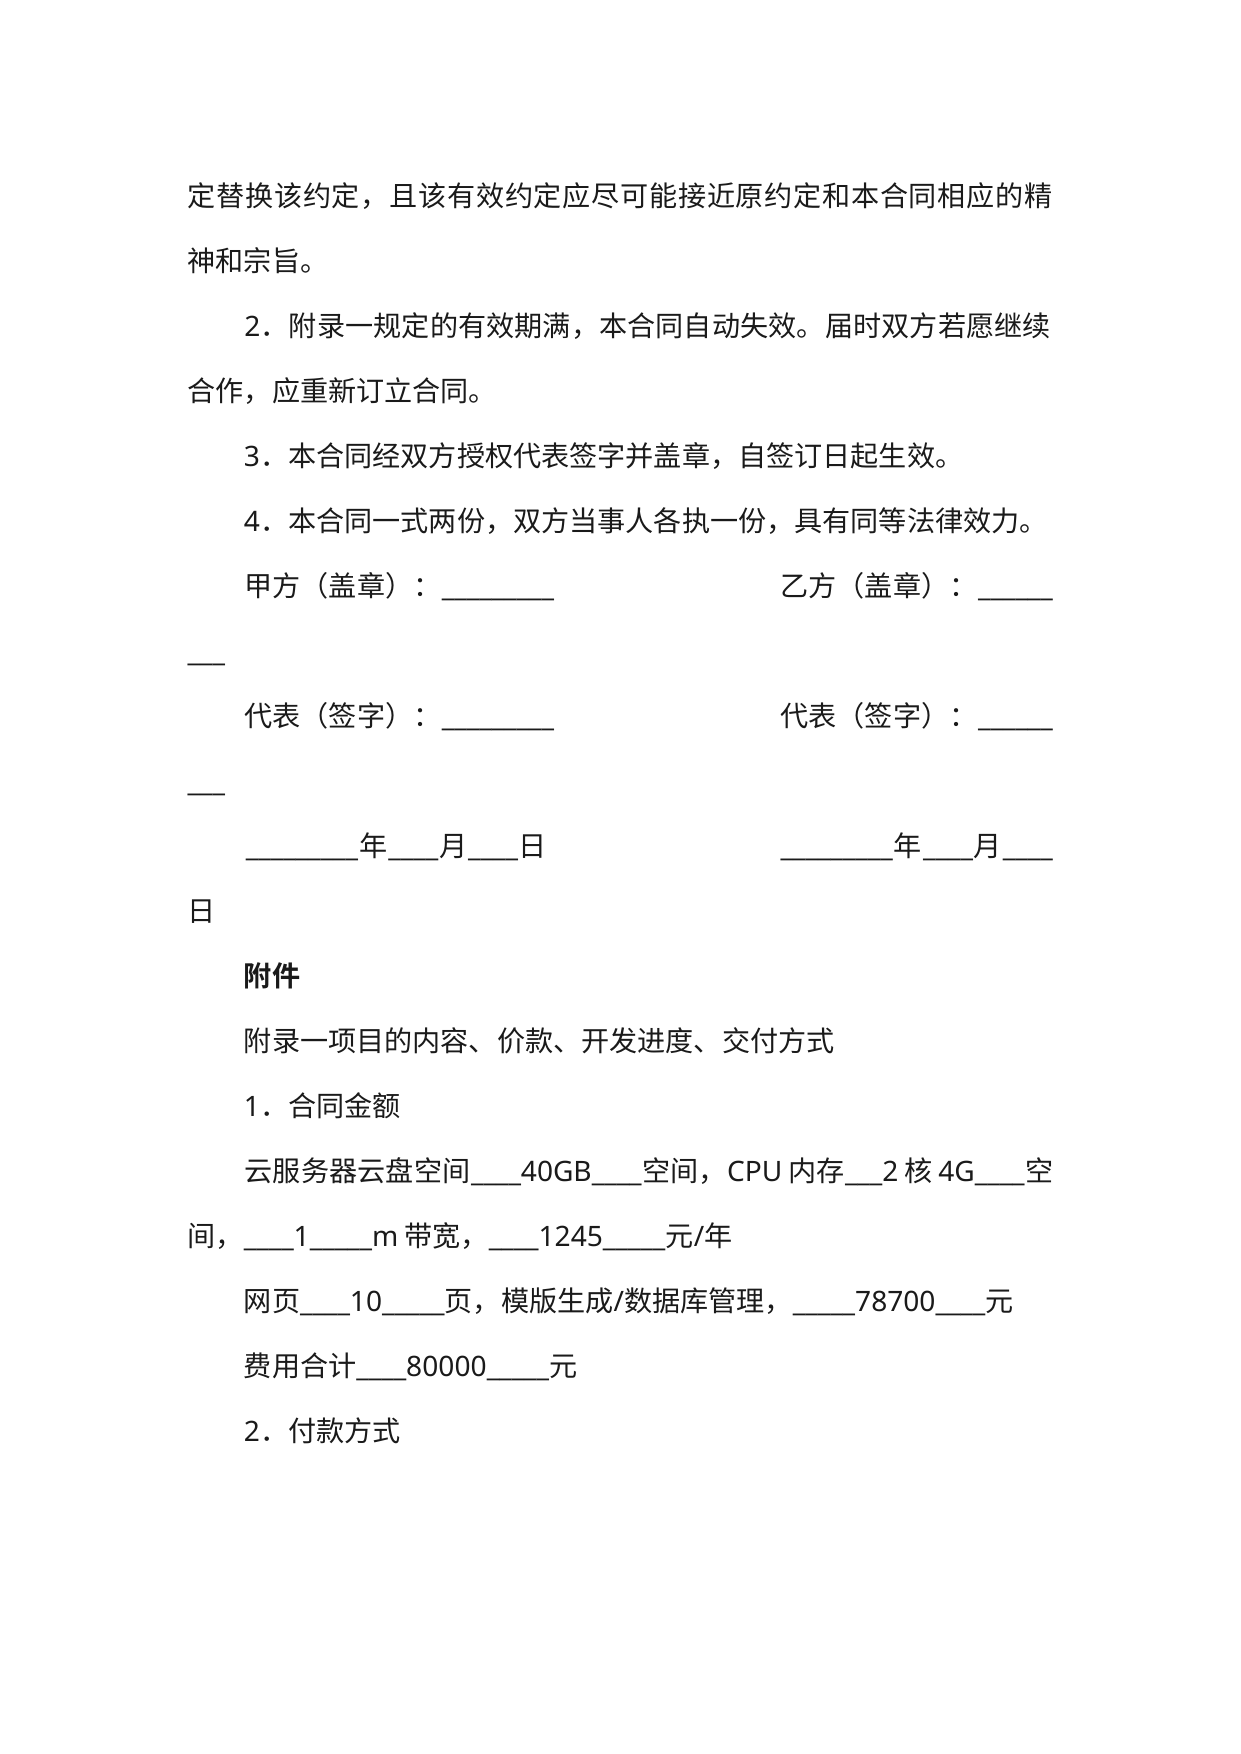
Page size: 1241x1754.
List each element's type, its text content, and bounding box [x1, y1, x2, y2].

text 费用合计____80000_____元 [187, 1332, 1053, 1397]
text 2．附录一规定的有效期满，本合同自动失效。届时双方若愿继续合作，应重新订立合同。 [187, 292, 1053, 422]
text 2．付款方式 [187, 1397, 1053, 1462]
text 附录一项目的内容、价款、开发进度、交付方式 [187, 1007, 1053, 1072]
text _________年____月____日 _________年____月____日 [187, 812, 1053, 942]
text 4．本合同一式两份，双方当事人各执一份，具有同等法律效力。 [187, 487, 1053, 552]
text 附件 [187, 942, 1053, 1007]
text 云服务器云盘空间____40GB____空间，CPU内存___2核4G____空间，____1_____m带宽，____1245_____元/年 [187, 1137, 1053, 1267]
text 1．合同金额 [187, 1072, 1053, 1137]
text 代表（签字）：_________ 代表（签字）：_________ [187, 682, 1053, 812]
text 3．本合同经双方授权代表签字并盖章，自签订日起生效。 [187, 422, 1053, 487]
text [187, 162, 1053, 292]
text 网页____10_____页，模版生成/数据库管理，_____78700____元 [187, 1267, 1053, 1332]
text 甲方（盖章）：_________ 乙方（盖章）：_________ [187, 552, 1053, 682]
